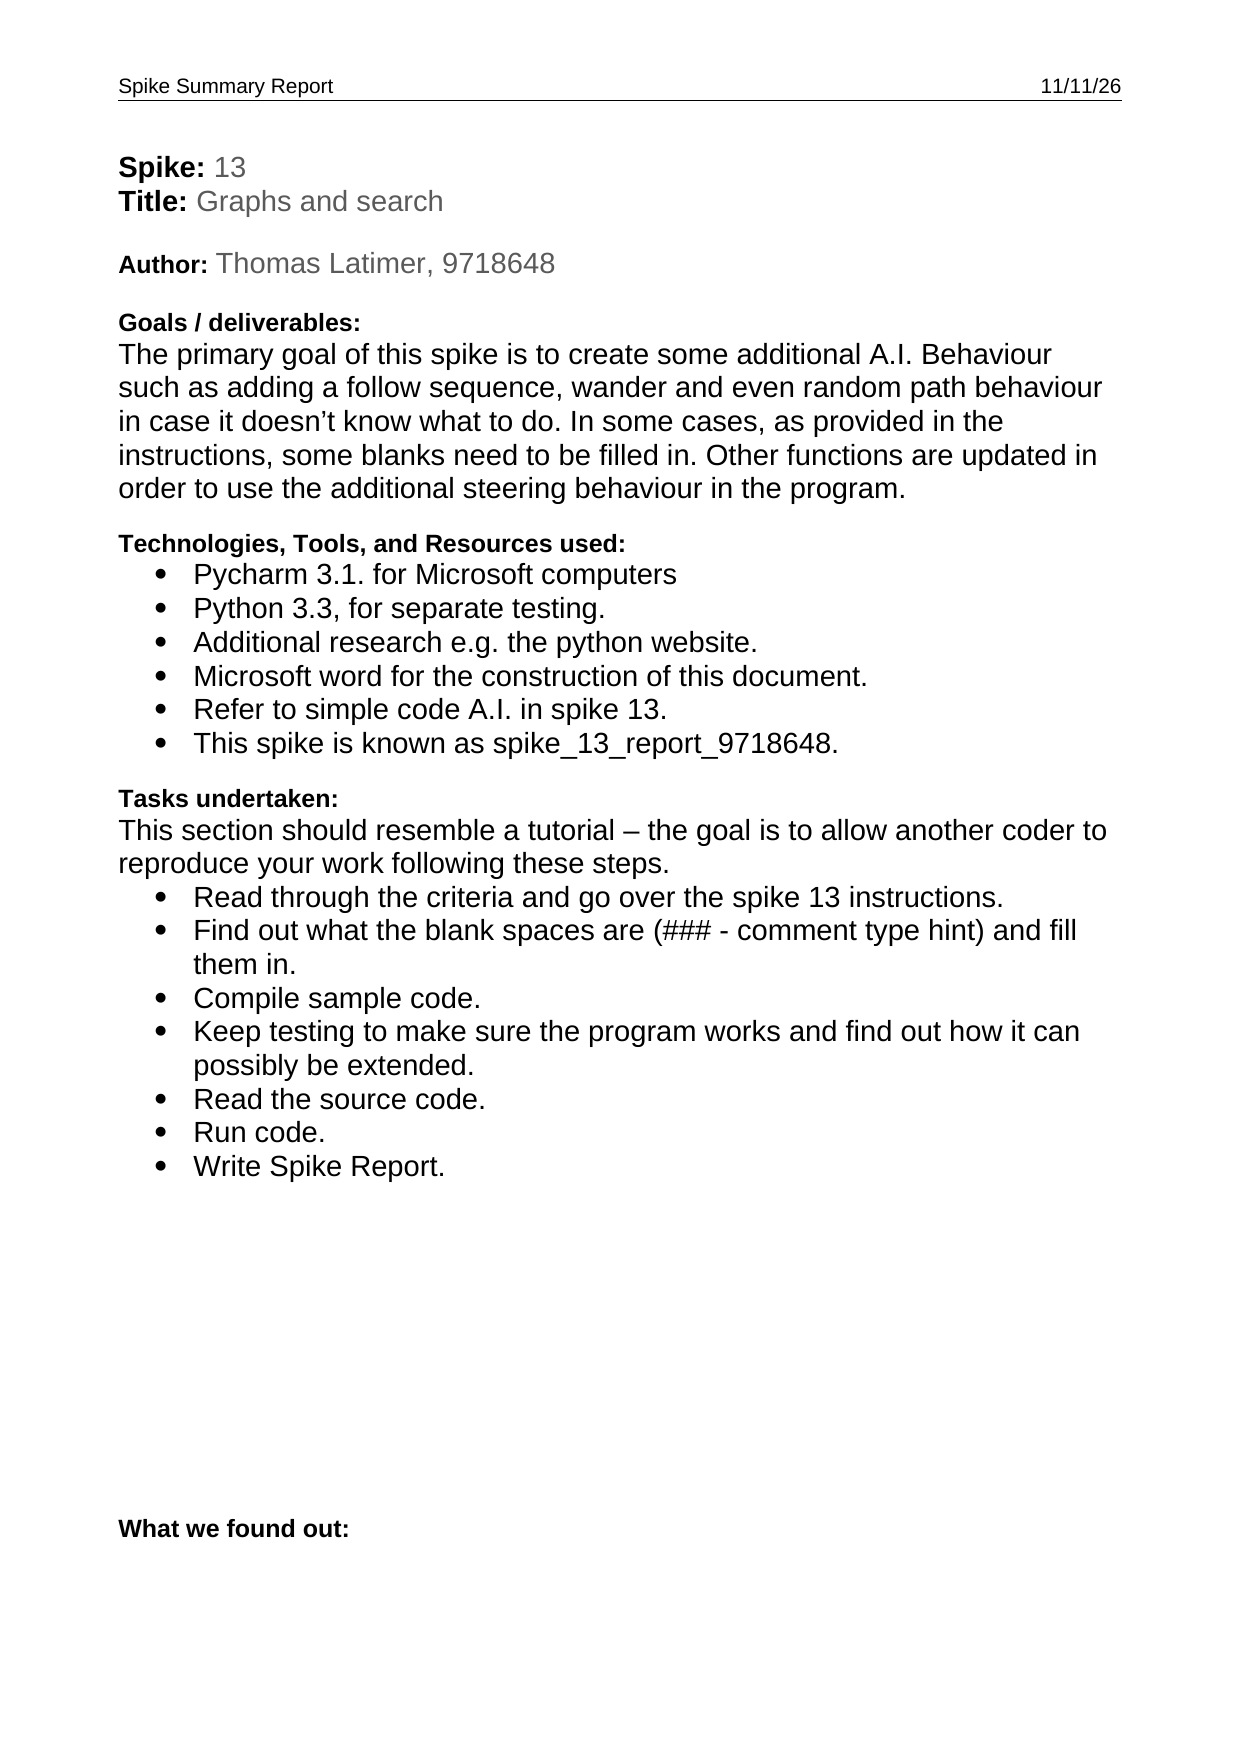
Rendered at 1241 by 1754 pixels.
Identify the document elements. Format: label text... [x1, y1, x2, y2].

text The primary goal of this spike is to create some additional A.I. Behaviour such as adding a follow sequence, wander and even random path behaviour in case it doesn’t know what to do. In some cases, as provided in the instructions, some blanks need to be filled in. Other functions are updated in order to use the additional steering behaviour in the program. [118, 337, 1122, 504]
text Spike: 13 [118, 150, 1122, 183]
list Find out what the blank spaces are (### - comment type hint) and fill them in. [156, 913, 1122, 981]
text Goals / deliverables: [118, 308, 1122, 337]
text Author: Thomas Latimer, 9718648 [118, 246, 1122, 279]
list Compile sample code. [156, 981, 1122, 1014]
list This section should resemble a tutorial – the goal is to allow another coder to reproduce your work following these steps. [118, 812, 1122, 879]
text Technologies, Tools, and Resources used: [118, 528, 1122, 557]
text Tasks undertaken: [118, 784, 1122, 812]
list Microsoft word for the construction of this document. [156, 658, 1122, 692]
list Run code. [156, 1115, 1122, 1149]
list Pycharm 3.1. for Microsoft computers [156, 557, 1122, 591]
list Read the source code. [156, 1082, 1122, 1115]
list Write Spike Report. [156, 1149, 1122, 1183]
list Additional research e.g. the python website. [156, 625, 1122, 658]
text What we found out: [118, 1513, 1122, 1542]
list Python 3.3, for separate testing. [156, 591, 1122, 625]
list This spike is known as spike_13_report_9718648. [156, 726, 1122, 760]
list Refer to simple code A.I. in spike 13. [156, 692, 1122, 726]
list Read through the criteria and go over the spike 13 instructions. [156, 879, 1122, 913]
text Title: Graphs and search [118, 183, 1122, 217]
list Keep testing to make sure the program works and find out how it can possibly be extended. [156, 1014, 1122, 1082]
